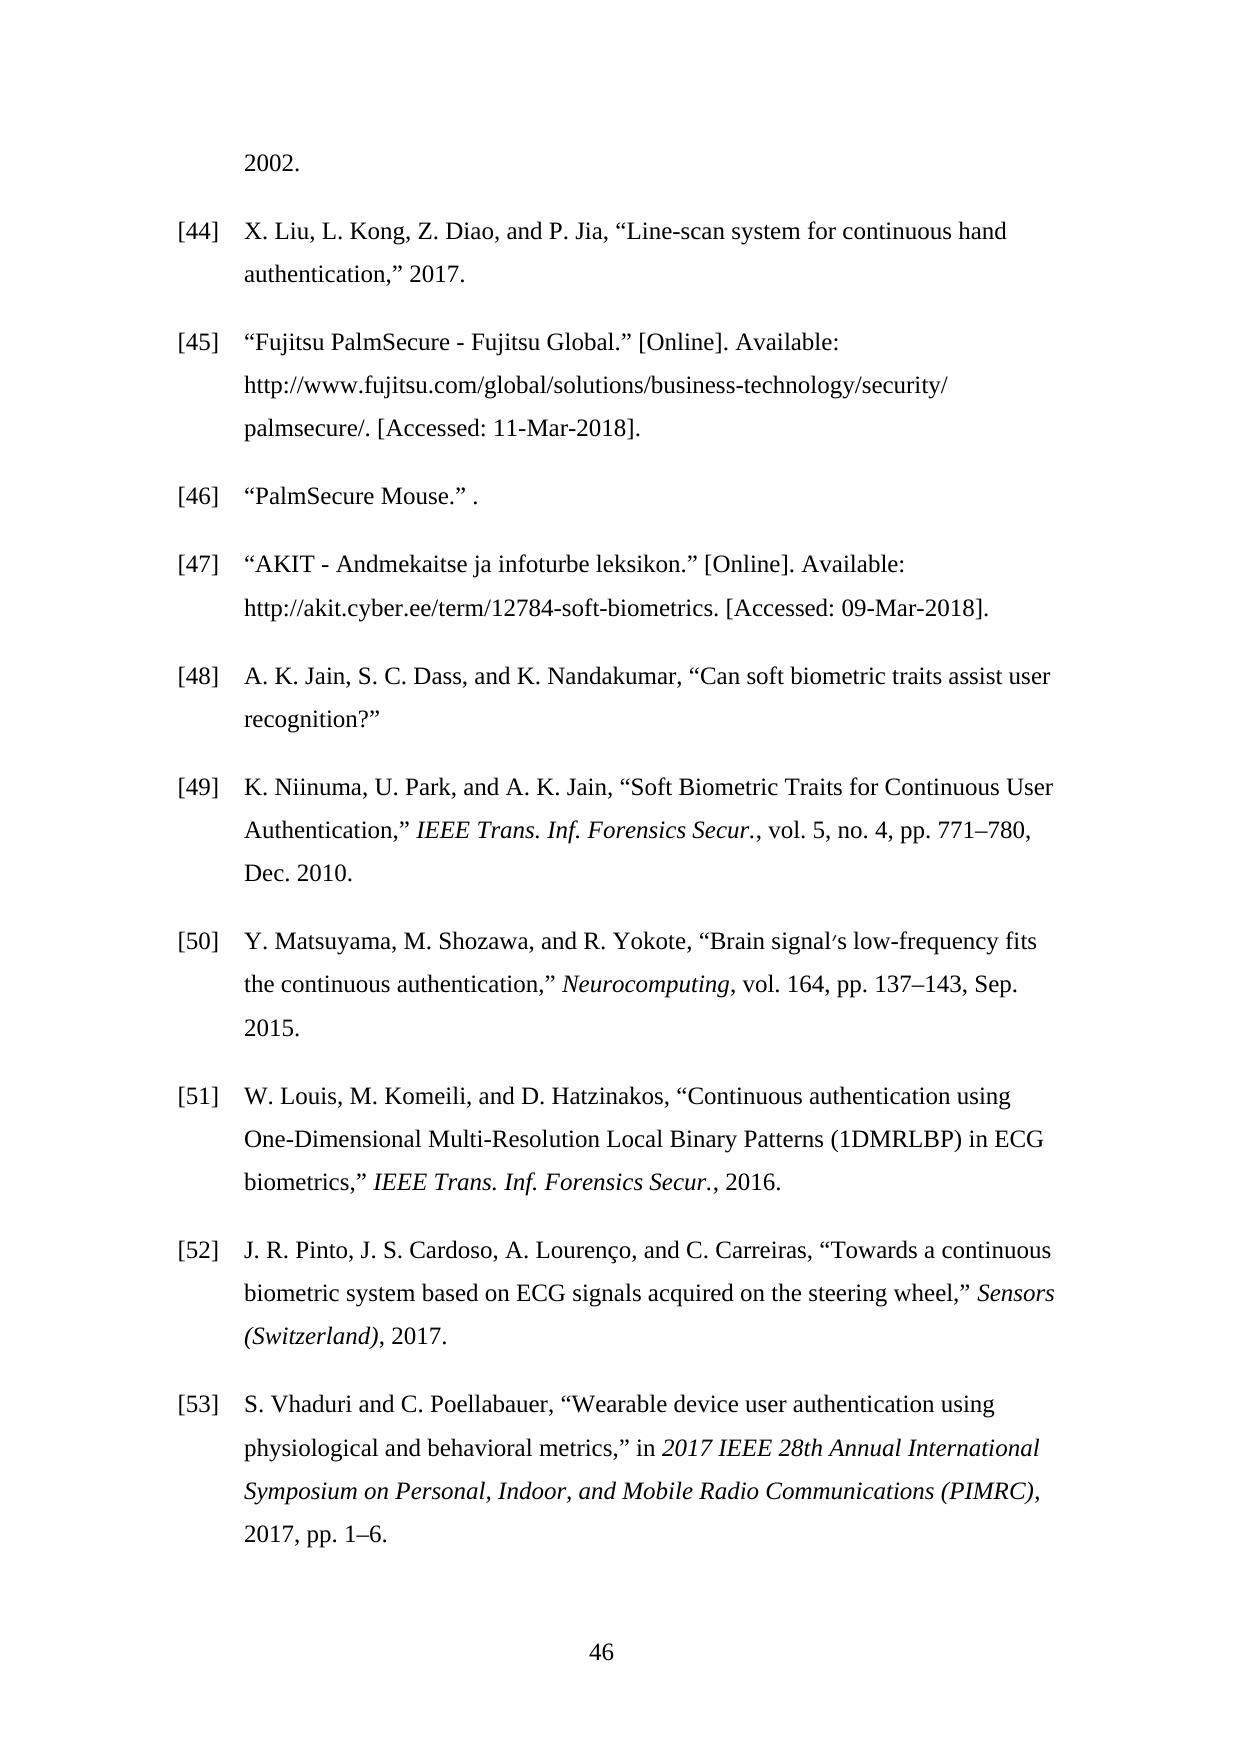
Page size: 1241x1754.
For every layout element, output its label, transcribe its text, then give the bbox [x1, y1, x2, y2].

text [50] Y. Matsuyama, M. Shozawa, and R. Yokote, “Brain signal׳s low-frequency fits the continuous authentication,” Neurocomputing, vol. 164, pp. 137–143, Sep. 2015. [177, 926, 1063, 1041]
text [53] S. Vhaduri and C. Poellabauer, “Wearable device user authentication using physiological and behavioral metrics,” in 2017 IEEE 28th Annual International Symposium on Personal, Indoor, and Mobile Radio Communications (PIMRC), 2017, pp. 1–6. [177, 1389, 1063, 1548]
text [47] “AKIT - Andmekaitse ja infoturbe leksikon.” [Online]. Available: http://akit.cyber.ee/term/12784-soft-biometrics. [Accessed: 09-Mar-2018]. [177, 549, 1063, 621]
text [48] A. K. Jain, S. C. Dass, and K. Nandakumar, “Can soft biometric traits assist user recognition?” [177, 661, 1063, 733]
text [46] “PalmSecure Mouse.” . [177, 481, 1063, 510]
text [51] W. Louis, M. Komeili, and D. Hatzinakos, “Continuous authentication using One-Dimensional Multi-Resolution Local Binary Patterns (1DMRLBP) in ECG biometrics,” IEEE Trans. Inf. Forensics Secur., 2016. [177, 1081, 1063, 1196]
text [44] X. Liu, L. Kong, Z. Diao, and P. Jia, “Line-scan system for continuous hand authentication,” 2017. [177, 216, 1063, 288]
text [45] “Fujitsu PalmSecure - Fujitsu Global.” [Online]. Available: http://www.fujitsu.com/global/solutions/business-technology/security/palmsecure/. [Accessed: 11-Mar-2018]. [177, 327, 1063, 442]
text [52] J. R. Pinto, J. S. Cardoso, A. Lourenço, and C. Carreiras, “Towards a continuous biometric system based on ECG signals acquired on the steering wheel,” Sensors (Switzerland), 2017. [177, 1235, 1063, 1350]
text [49] K. Niinuma, U. Park, and A. K. Jain, “Soft Biometric Traits for Continuous User Authentication,” IEEE Trans. Inf. Forensics Secur., vol. 5, no. 4, pp. 771–780, Dec. 2010. [177, 772, 1063, 887]
